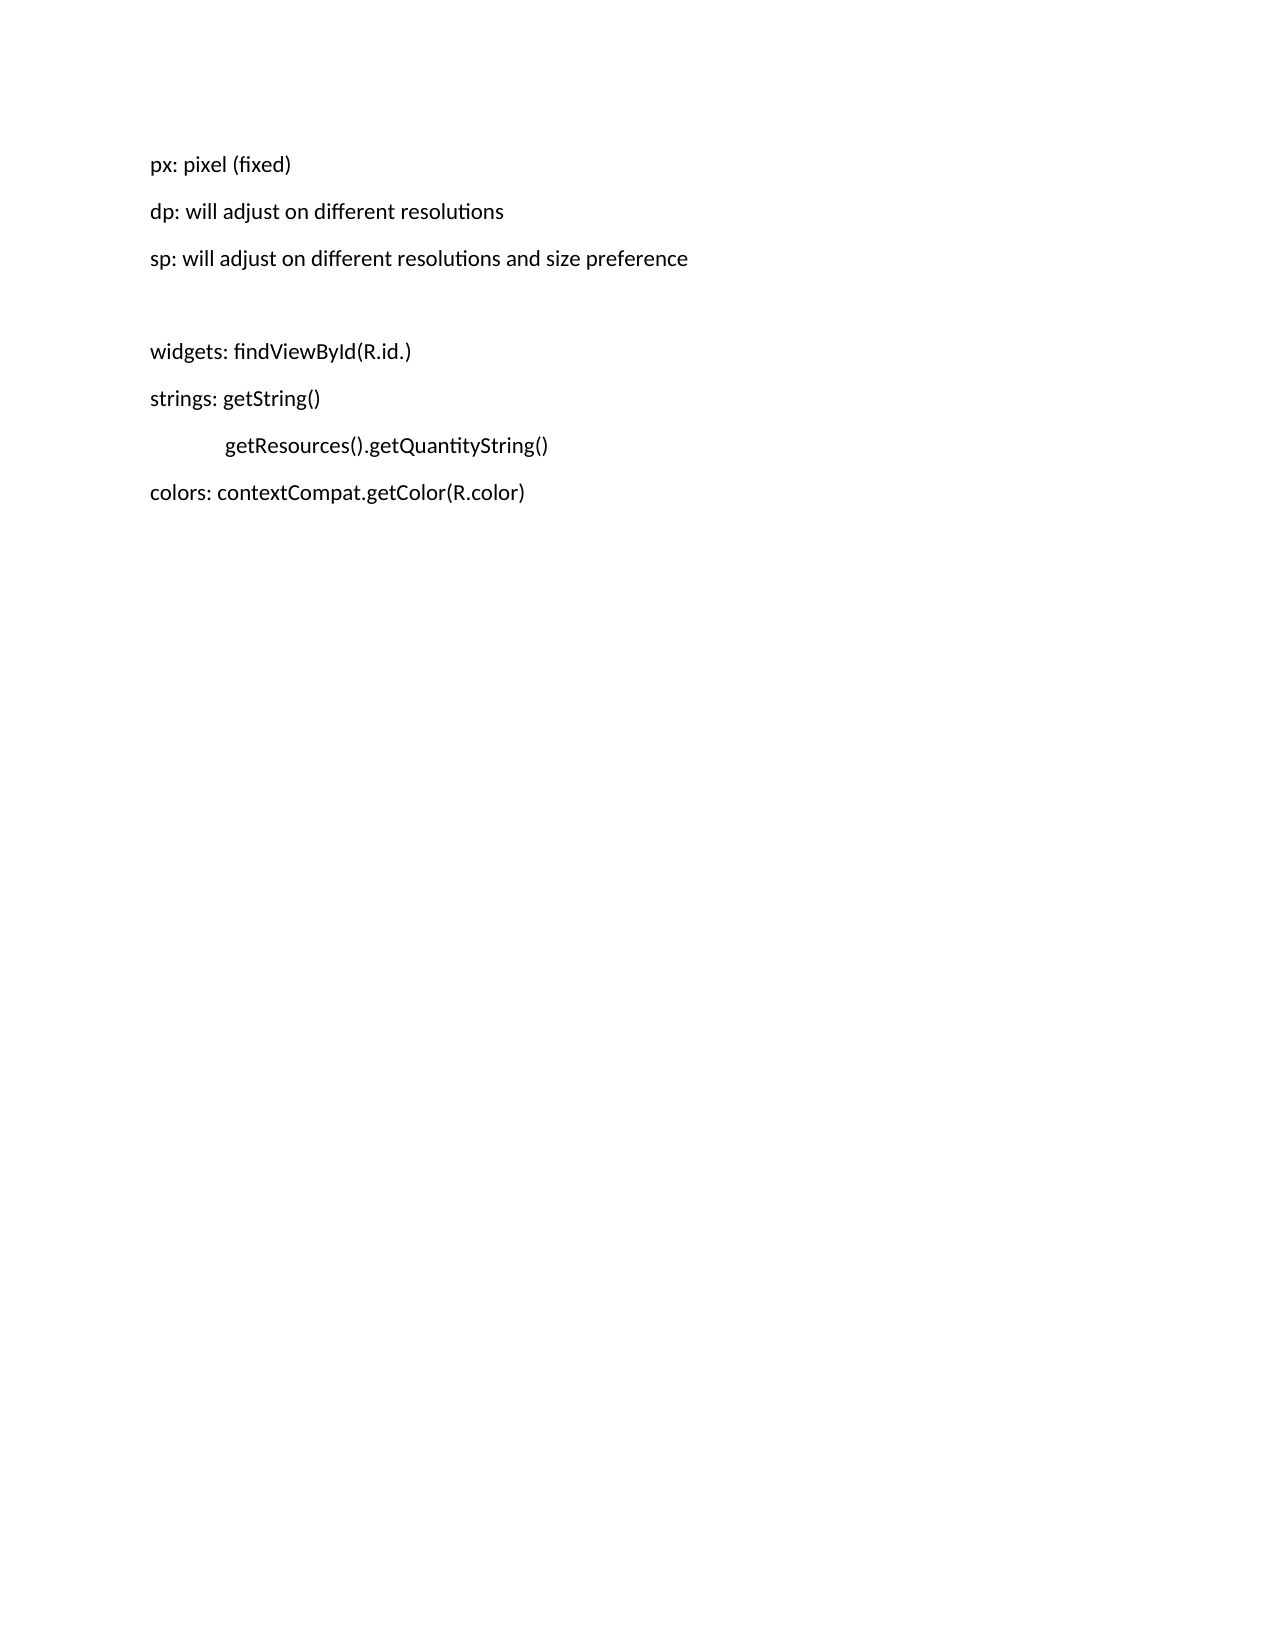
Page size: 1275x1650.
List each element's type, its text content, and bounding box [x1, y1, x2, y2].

text dp: will adjust on different resolutions [150, 197, 1125, 225]
text px: pixel (fixed) [150, 150, 1125, 178]
text getResources().getQuantityString() [225, 431, 1125, 459]
text strings: getString() [150, 384, 1125, 412]
text widgets: findViewById(R.id.) [150, 337, 1125, 366]
text colors: contextCompat.getColor(R.color) [150, 478, 1125, 506]
text sp: will adjust on different resolutions and size preference [150, 244, 1125, 272]
